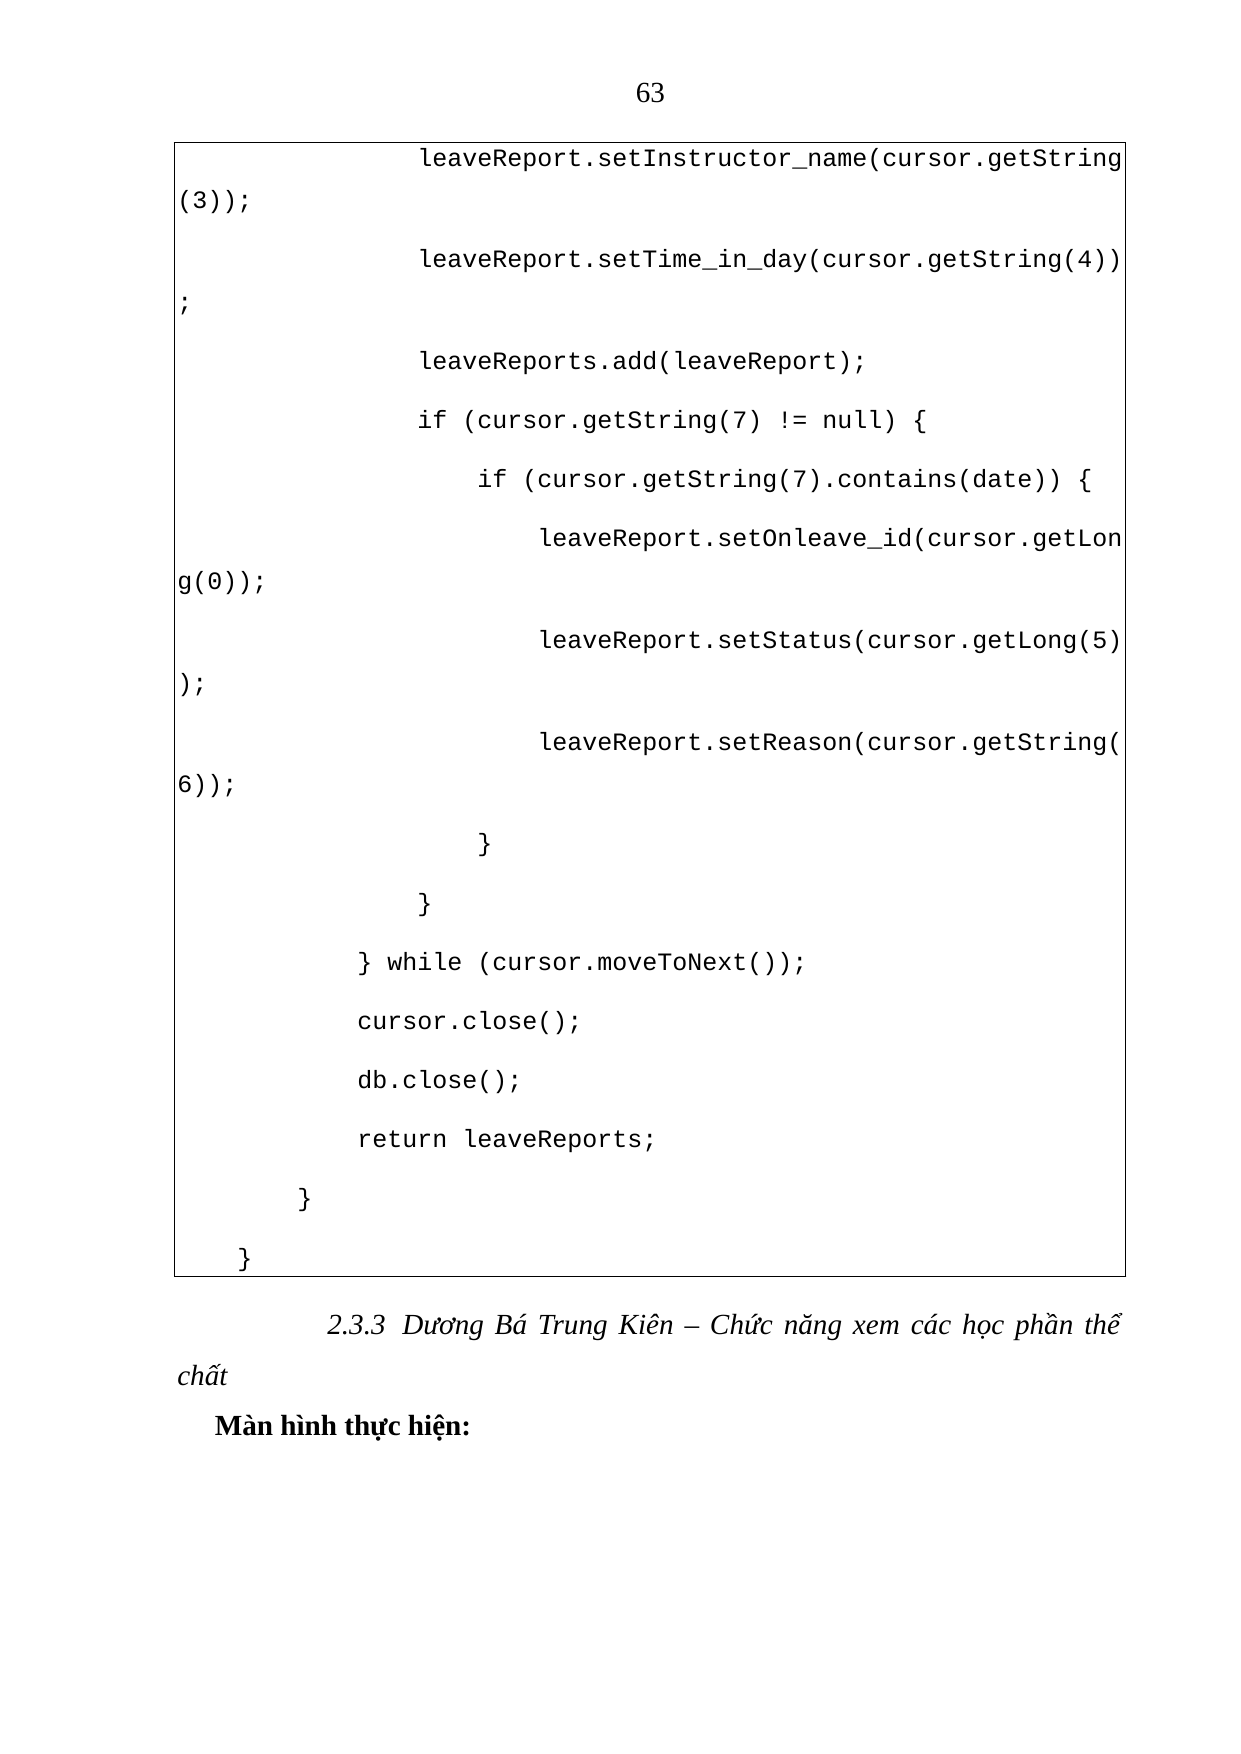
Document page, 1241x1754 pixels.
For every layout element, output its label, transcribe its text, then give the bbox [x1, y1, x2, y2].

text db.close(); [175, 1064, 1125, 1096]
text Màn hình thực hiện: [177, 1408, 1123, 1442]
text leaveReport.setStatus(cursor.getLong(5)); [175, 624, 1125, 698]
text leaveReport.setTime_in_day(cursor.getString(4)); [175, 244, 1125, 318]
text if (cursor.getString(7).contains(date)) { [175, 464, 1125, 495]
text } [175, 828, 1125, 859]
text } [175, 887, 1125, 918]
subtitle Dương Bá Trung Kiên – Chức năng xem các học phần thể chất [177, 1307, 1123, 1391]
text } [175, 1183, 1125, 1214]
text leaveReport.setReason(cursor.getString(6)); [175, 726, 1125, 800]
text leaveReport.setInstructor_name(cursor.getString(3)); [175, 143, 1125, 216]
text leaveReports.add(leaveReport); [175, 345, 1125, 377]
text return leaveReports; [175, 1124, 1125, 1155]
text } while (cursor.moveToNext()); [175, 946, 1125, 978]
text leaveReport.setOnleave_id(cursor.getLong(0)); [175, 523, 1125, 597]
text cursor.close(); [175, 1005, 1125, 1037]
text if (cursor.getString(7) != null) { [175, 404, 1125, 436]
text } [175, 1242, 1125, 1276]
